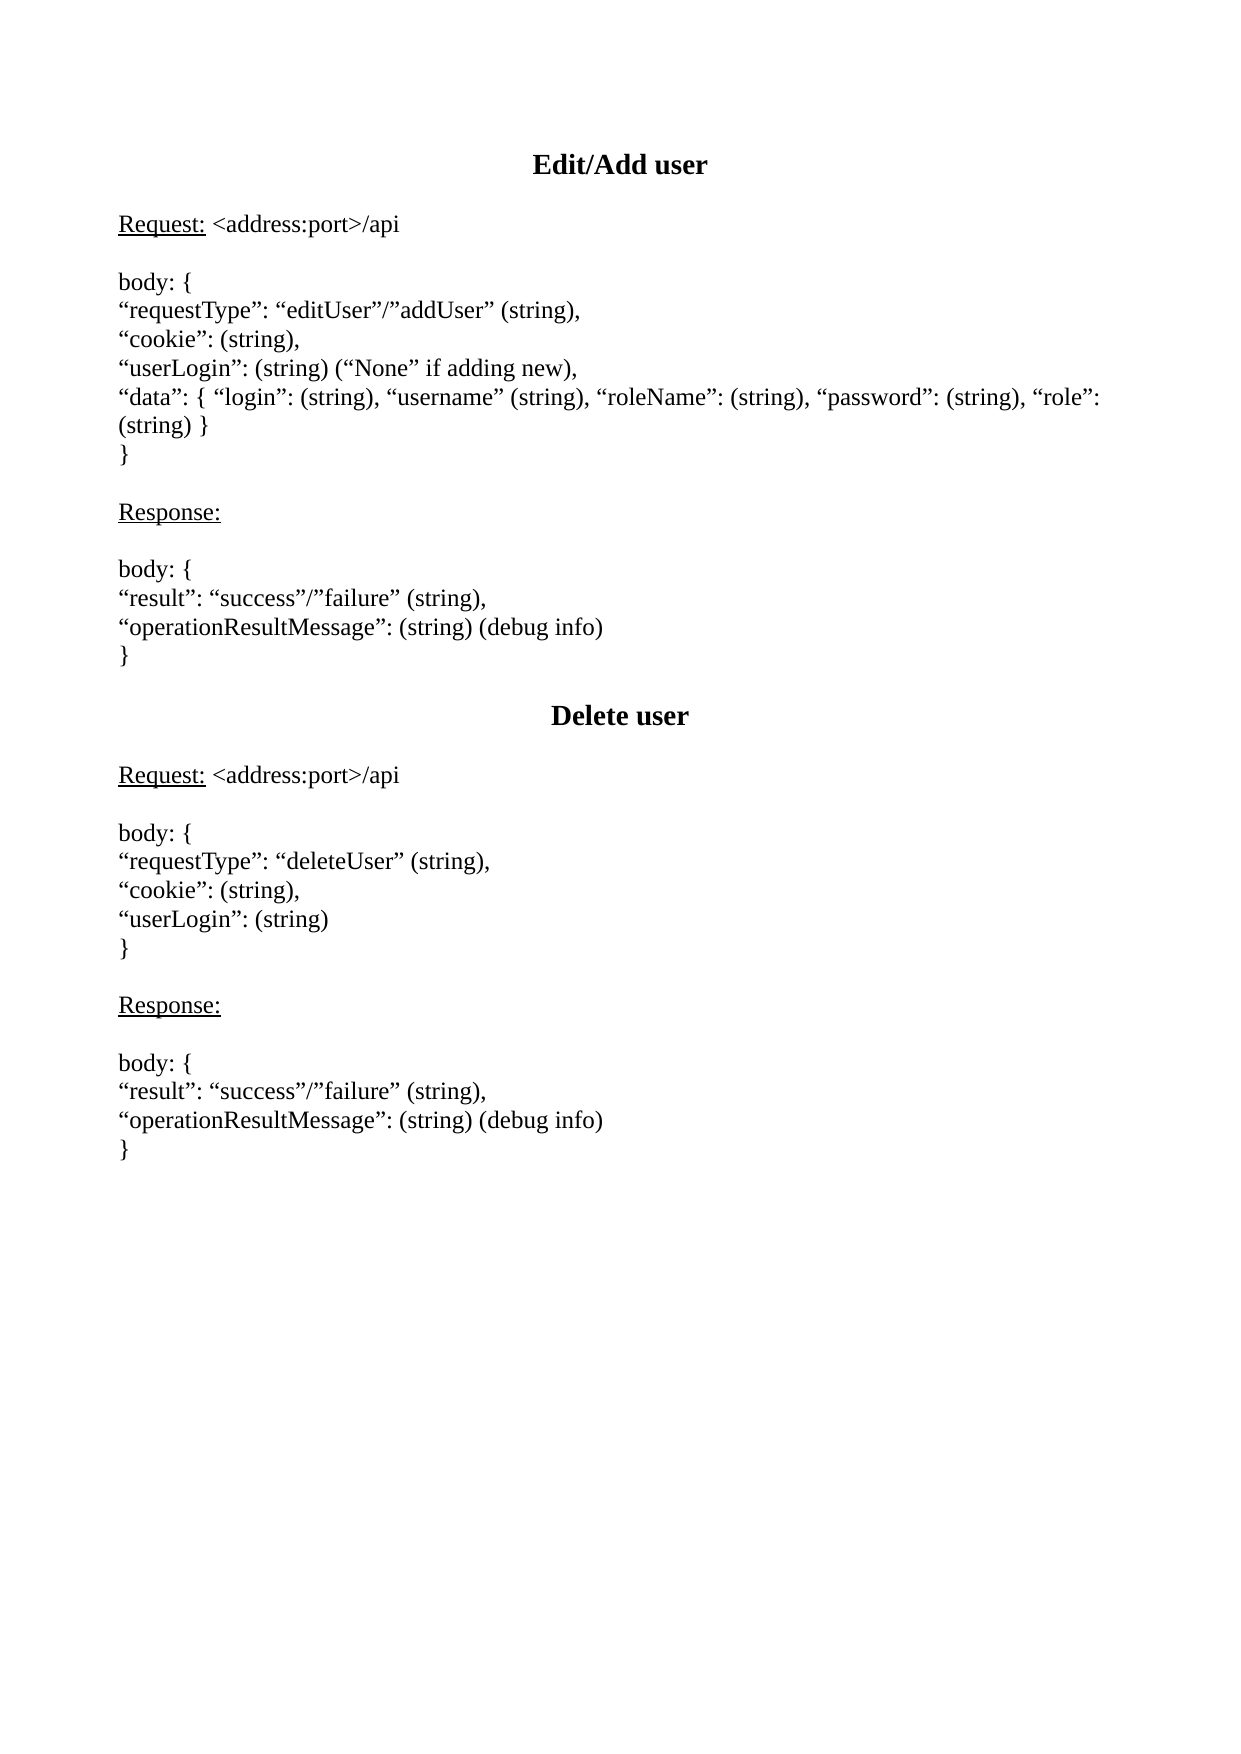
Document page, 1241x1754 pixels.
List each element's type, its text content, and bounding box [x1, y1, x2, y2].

text Edit/Add user [118, 147, 1122, 180]
text body: { [118, 554, 1122, 583]
text “cookie”: (string), [118, 324, 1122, 353]
text } [118, 439, 1122, 468]
text “userLogin”: (string) [118, 904, 1122, 933]
text body: { [118, 1048, 1122, 1076]
text “operationResultMessage”: (string) (debug info) [118, 612, 1122, 640]
text Delete user [118, 698, 1122, 731]
text “operationResultMessage”: (string) (debug info) [118, 1105, 1122, 1134]
text Request: <address:port>/api [118, 760, 1122, 789]
text “result”: “success”/”failure” (string), [118, 1076, 1122, 1105]
text Request: <address:port>/api [118, 209, 1122, 238]
text Response: [118, 497, 1122, 525]
text } [118, 933, 1122, 961]
text “cookie”: (string), [118, 875, 1122, 904]
text “requestType”: “deleteUser” (string), [118, 846, 1122, 875]
text Response: [118, 990, 1122, 1019]
text “requestType”: “editUser”/”addUser” (string), [118, 295, 1122, 324]
text “result”: “success”/”failure” (string), [118, 583, 1122, 612]
text body: { [118, 818, 1122, 846]
text “data”: { “login”: (string), “username” (string), “roleName”: (string), “password”: (string), “role”: (string) } [118, 382, 1122, 439]
text } [118, 640, 1122, 669]
text body: { [118, 267, 1122, 295]
text “userLogin”: (string) (“None” if adding new), [118, 353, 1122, 382]
text } [118, 1134, 1122, 1163]
